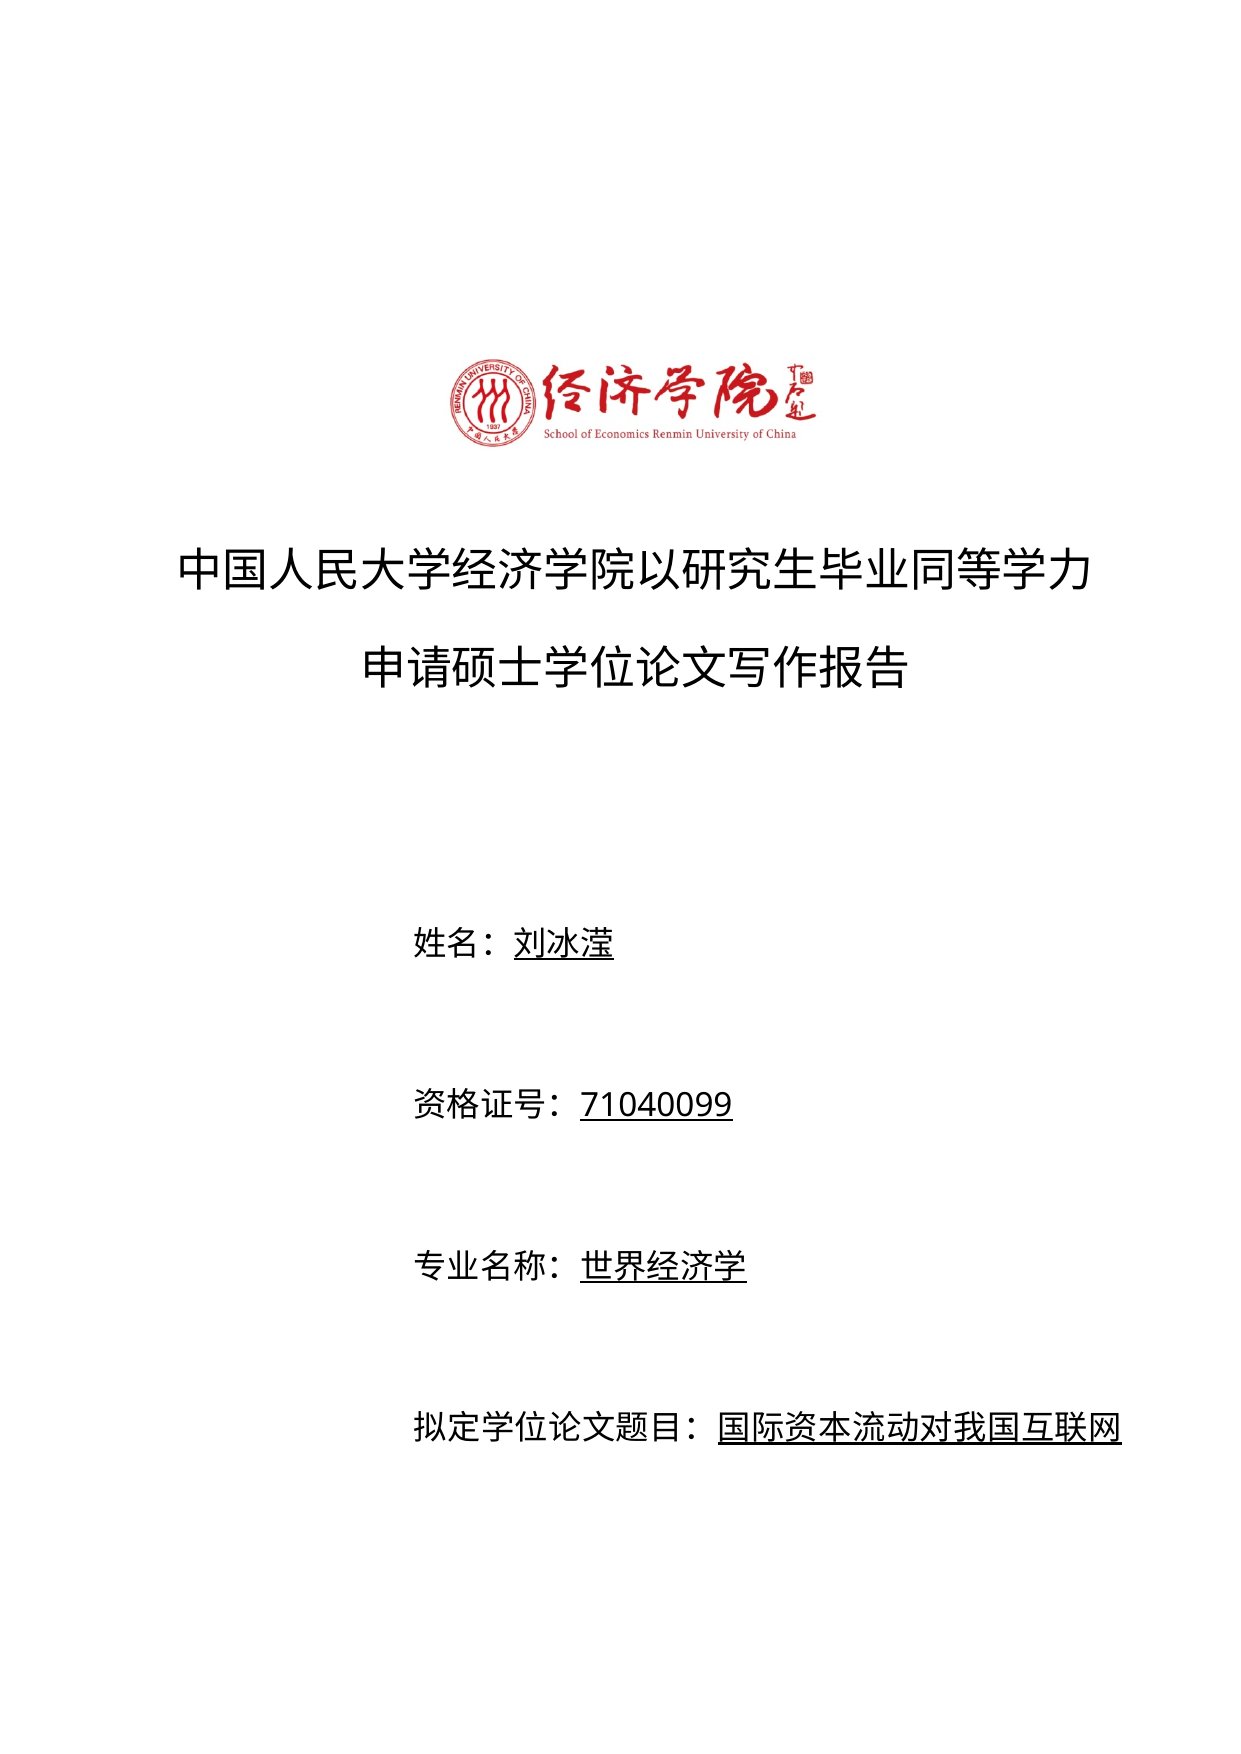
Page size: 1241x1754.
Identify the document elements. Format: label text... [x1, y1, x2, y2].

text 资格证号：71040099 [148, 1069, 1122, 1134]
text 姓名：刘冰滢 [148, 908, 1122, 973]
text 专业名称：世界经济学 [148, 1231, 1122, 1296]
text 中国人民大学经济学院以研究生毕业同等学力 [148, 518, 1122, 616]
text 申请硕士学位论文写作报告 [148, 616, 1122, 713]
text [148, 1393, 1122, 1458]
picture [441, 355, 829, 450]
